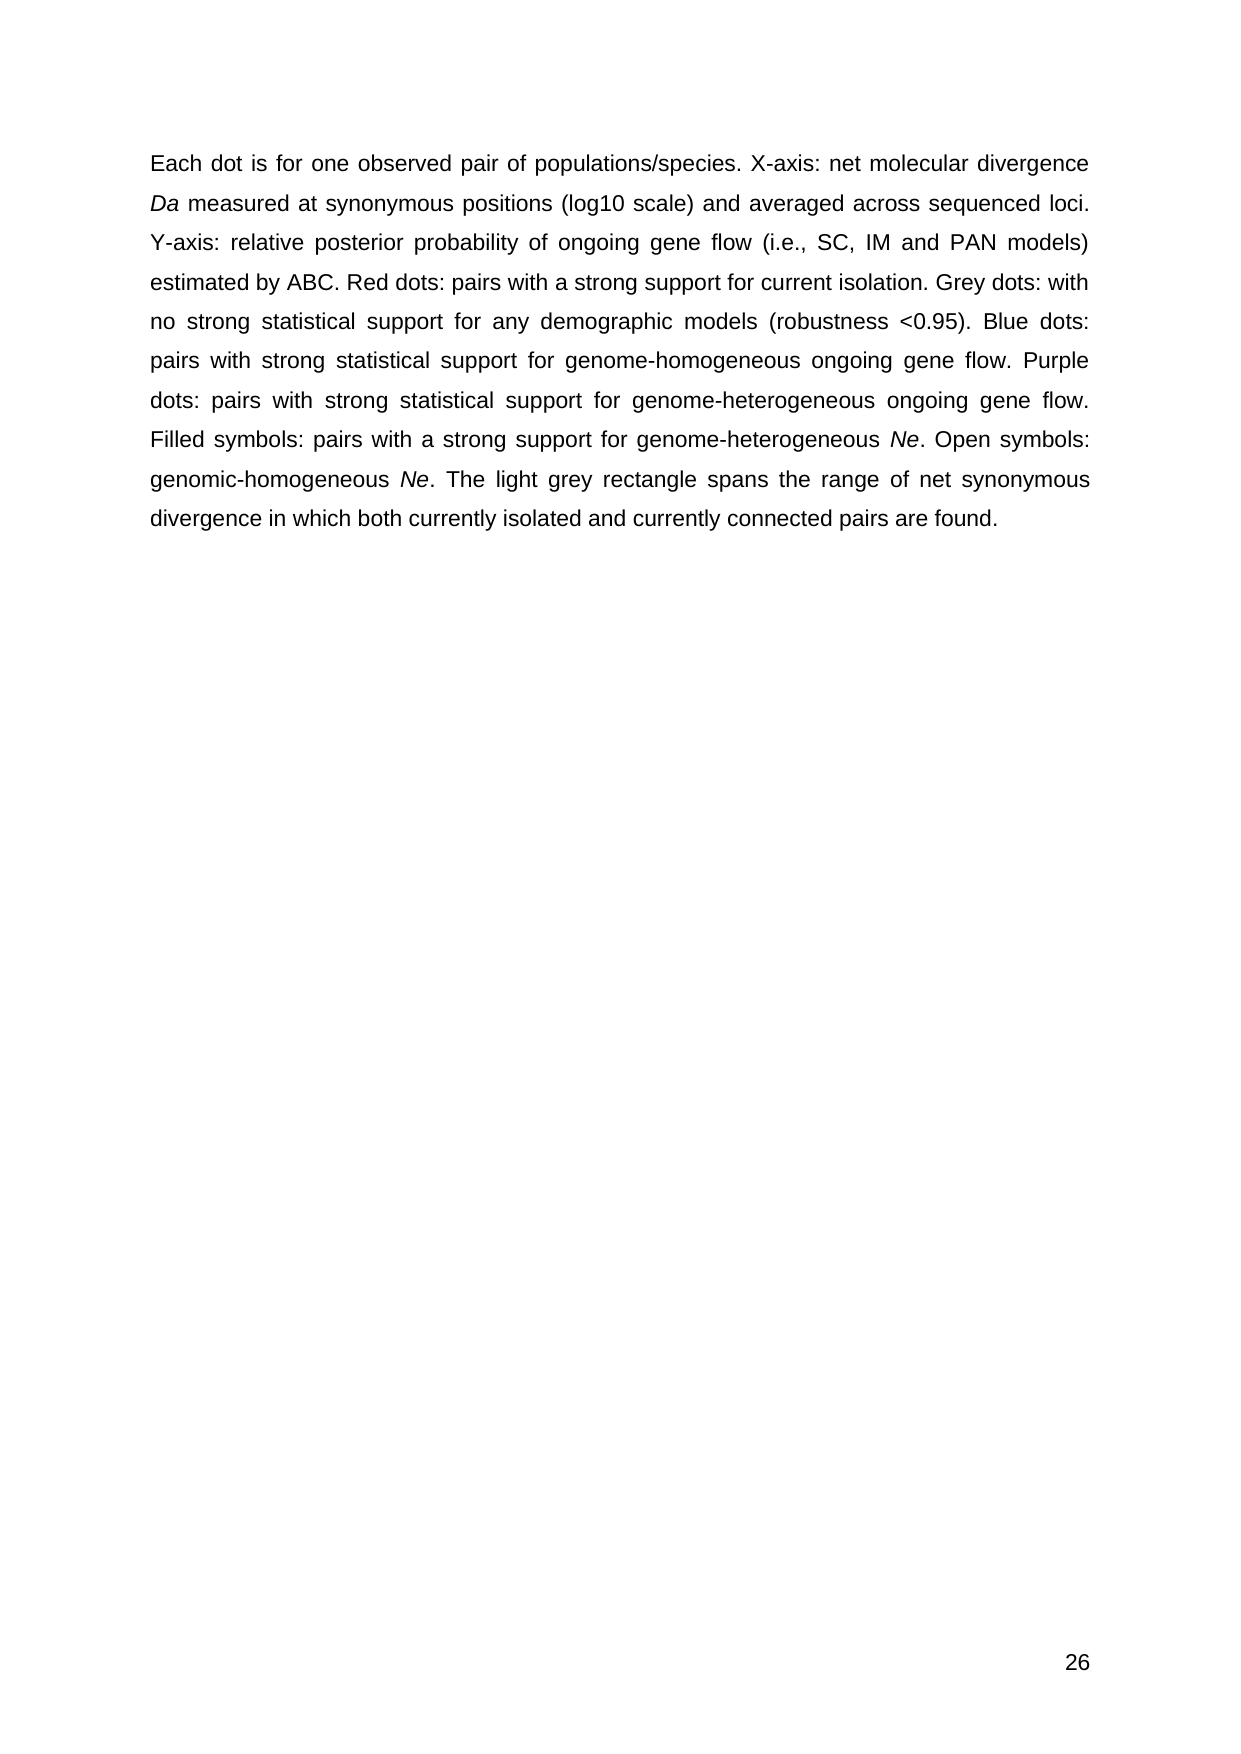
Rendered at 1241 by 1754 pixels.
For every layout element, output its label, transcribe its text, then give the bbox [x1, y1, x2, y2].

text Each dot is for one observed pair of populations/species. X-axis: net molecular divergence Da measured at synonymous positions (log10 scale) and averaged across sequenced loci. Y-axis: relative posterior probability of ongoing gene flow (i.e., SC, IM and PAN models) estimated by ABC. Red dots: pairs with a strong support for current isolation. Grey dots: with no strong statistical support for any demographic models (robustness <0.95). Blue dots: pairs with strong statistical support for genome-homogeneous ongoing gene flow. Purple dots: pairs with strong statistical support for genome-heterogeneous ongoing gene flow. Filled symbols: pairs with a strong support for genome-heterogeneous Ne. Open symbols: genomic-homogeneous Ne. The light grey rectangle spans the range of net synonymous divergence in which both currently isolated and currently connected pairs are found. [150, 150, 1090, 532]
